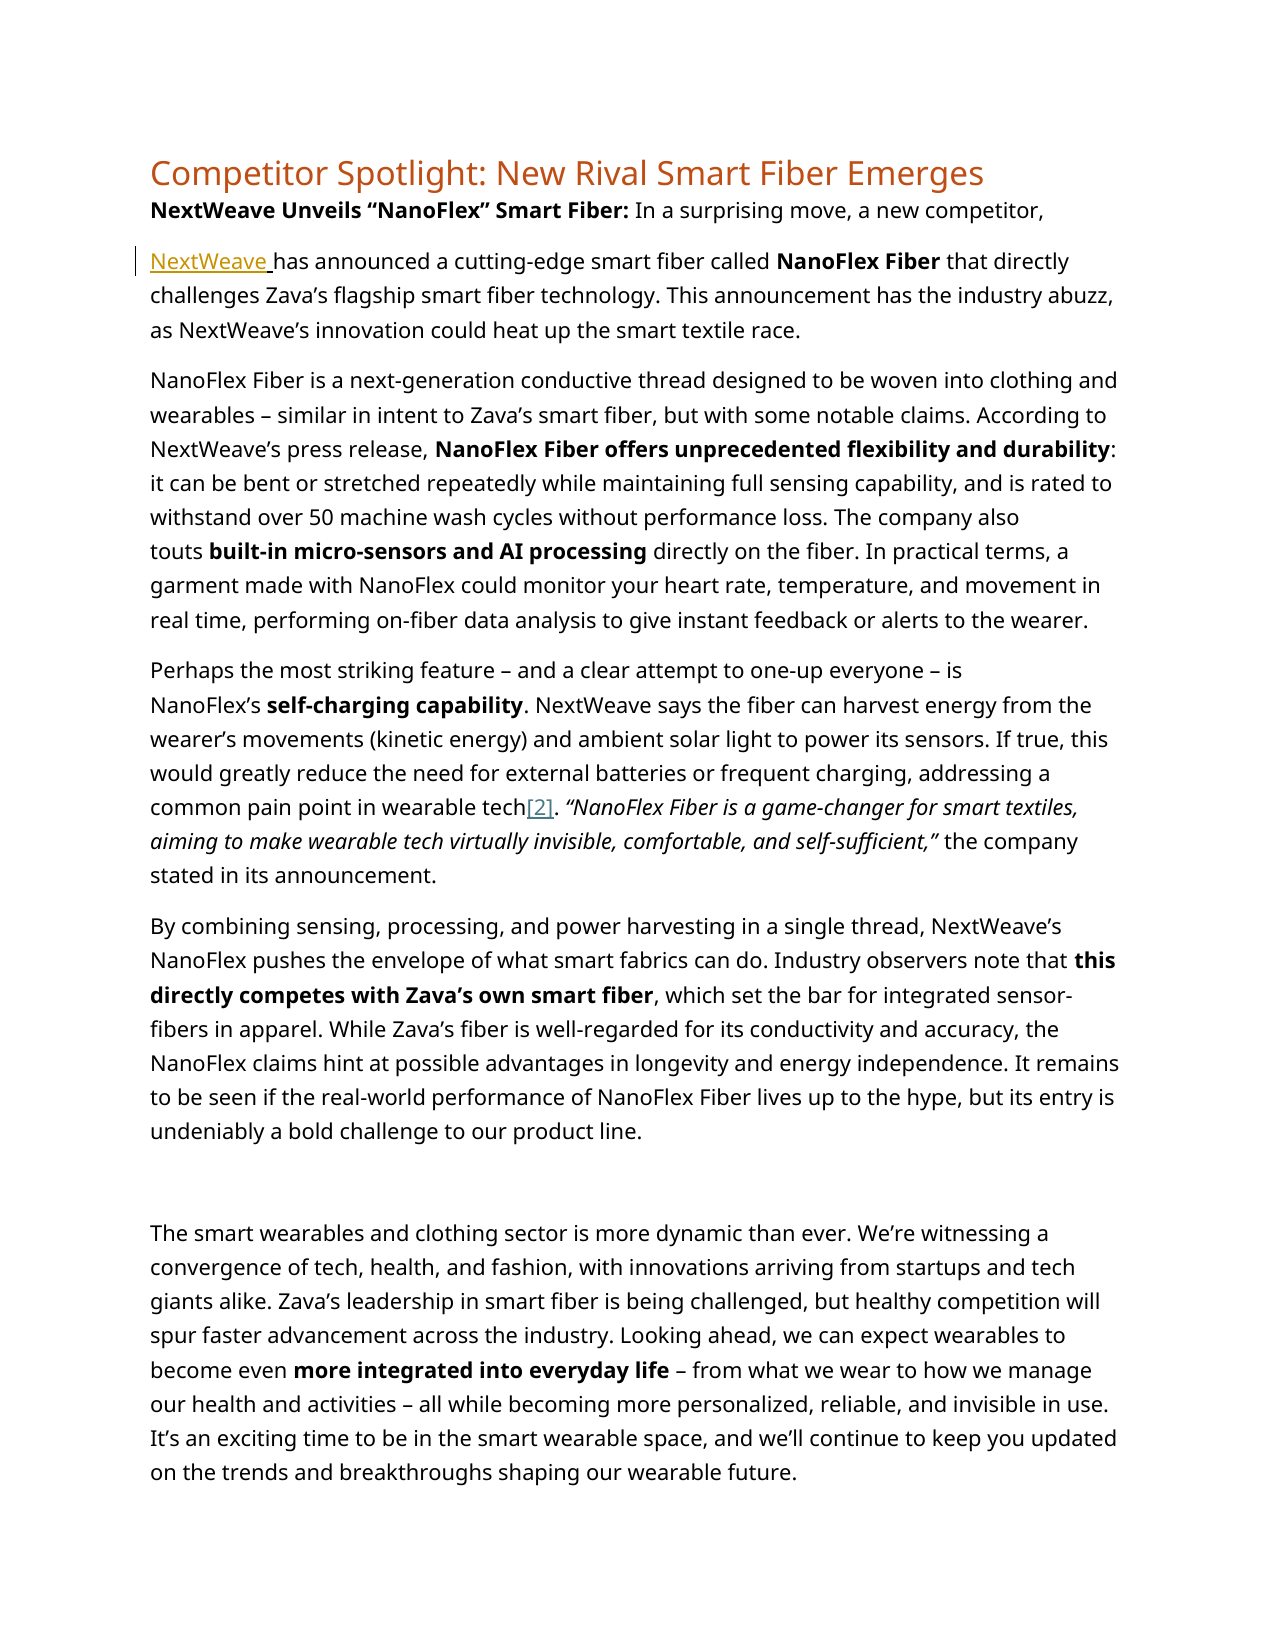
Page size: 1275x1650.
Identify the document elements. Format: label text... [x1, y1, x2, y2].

text has announced a cutting-edge smart fiber called NanoFlex Fiber that directly challenges Zava’s flagship smart fiber technology. This announcement has the industry abuzz, as NextWeave’s innovation could heat up the smart textile race. [150, 246, 1125, 344]
text The smart wearables and clothing sector is more dynamic than ever. We’re witnessing a convergence of tech, health, and fashion, with innovations arriving from startups and tech giants alike. Zava’s leadership in smart fiber is being challenged, but healthy competition will spur faster advancement across the industry. Looking ahead, we can expect wearables to become even more integrated into everyday life – from what we wear to how we manage our health and activities – all while becoming more personalized, reliable, and invisible in use. It’s an exciting time to be in the smart wearable space, and we’ll continue to keep you updated on the trends and breakthroughs shaping our wearable future. [150, 1218, 1125, 1487]
text NextWeave Unveils “NanoFlex” Smart Fiber: In a surprising move, a new competitor, [150, 195, 1125, 225]
text Perhaps the most striking feature – and a clear attempt to one-up everyone – is NanoFlex’s self-charging capability. NextWeave says the fiber can harvest energy from the wearer’s movements (kinetic energy) and ambient solar light to power its sensors. If true, this would greatly reduce the need for external batteries or frequent charging, addressing a common pain point in wearable tech[2]. “NanoFlex Fiber is a game-changer for smart textiles, aiming to make wearable tech virtually invisible, comfortable, and self-sufficient,” the company stated in its announcement. [150, 655, 1125, 890]
subtitle Competitor Spotlight: New Rival Smart Fiber Emerges [150, 150, 1125, 195]
text NanoFlex Fiber is a next-generation conductive thread designed to be woven into clothing and wearables – similar in intent to Zava’s smart fiber, but with some notable claims. According to NextWeave’s press release, NanoFlex Fiber offers unprecedented flexibility and durability: it can be bent or stretched repeatedly while maintaining full sensing capability, and is rated to withstand over 50 machine wash cycles without performance loss. The company also touts built-in micro-sensors and AI processing directly on the fiber. In practical terms, a garment made with NanoFlex could monitor your heart rate, temperature, and movement in real time, performing on-fiber data analysis to give instant feedback or alerts to the wearer. [150, 365, 1125, 634]
text By combining sensing, processing, and power harvesting in a single thread, NextWeave’s NanoFlex pushes the envelope of what smart fabrics can do. Industry observers note that this directly competes with Zava’s own smart fiber, which set the bar for integrated sensor-fibers in apparel. While Zava’s fiber is well-regarded for its conductivity and accuracy, the NanoFlex claims hint at possible advantages in longevity and energy independence. It remains to be seen if the real-world performance of NanoFlex Fiber lives up to the hype, but its entry is undeniably a bold challenge to our product line. [150, 911, 1125, 1146]
